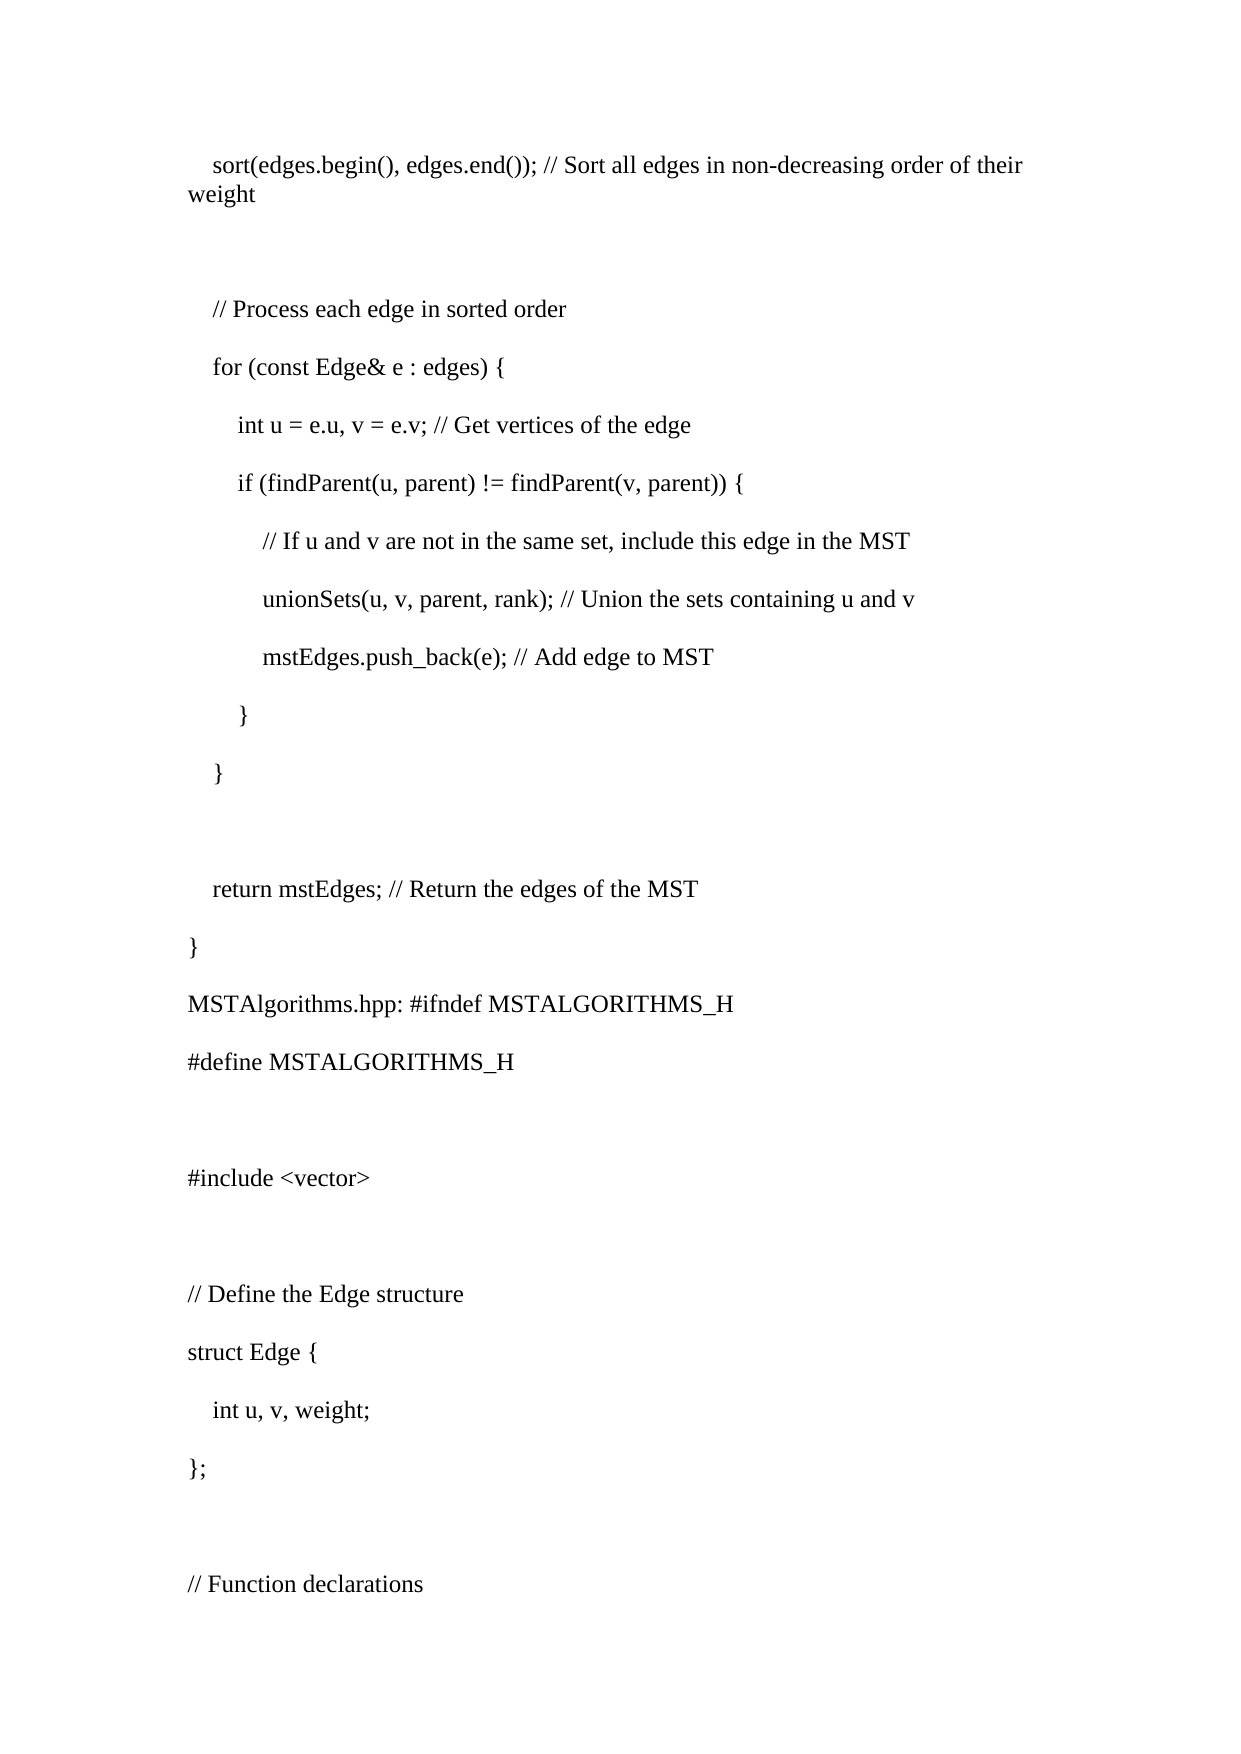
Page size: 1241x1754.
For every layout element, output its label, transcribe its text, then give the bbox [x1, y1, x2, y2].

text // If u and v are not in the same set, include this edge in the MST [187, 526, 1053, 555]
text // Process each edge in sorted order [187, 294, 1053, 323]
text struct Edge { [187, 1337, 1053, 1366]
text sort(edges.begin(), edges.end()); // Sort all edges in non-decreasing order of their weight [187, 150, 1053, 207]
text int u, v, weight; [187, 1395, 1053, 1424]
text MSTAlgorithms.hpp: #ifndef MSTALGORITHMS_H [187, 989, 1053, 1018]
text } [187, 700, 1053, 729]
text for (const Edge& e : edges) { [187, 352, 1053, 381]
text return mstEdges; // Return the edges of the MST [187, 874, 1053, 902]
text // Define the Edge structure [187, 1279, 1053, 1308]
text #include <vector> [187, 1163, 1053, 1192]
text } [187, 758, 1053, 787]
text }; [187, 1453, 1053, 1482]
text mstEdges.push_back(e); // Add edge to MST [187, 642, 1053, 671]
text if (findParent(u, parent) != findParent(v, parent)) { [187, 468, 1053, 497]
text // Function declarations [187, 1569, 1053, 1597]
text } [187, 932, 1053, 960]
text int u = e.u, v = e.v; // Get vertices of the edge [187, 410, 1053, 439]
text unionSets(u, v, parent, rank); // Union the sets containing u and v [187, 584, 1053, 613]
text #define MSTALGORITHMS_H [187, 1047, 1053, 1076]
